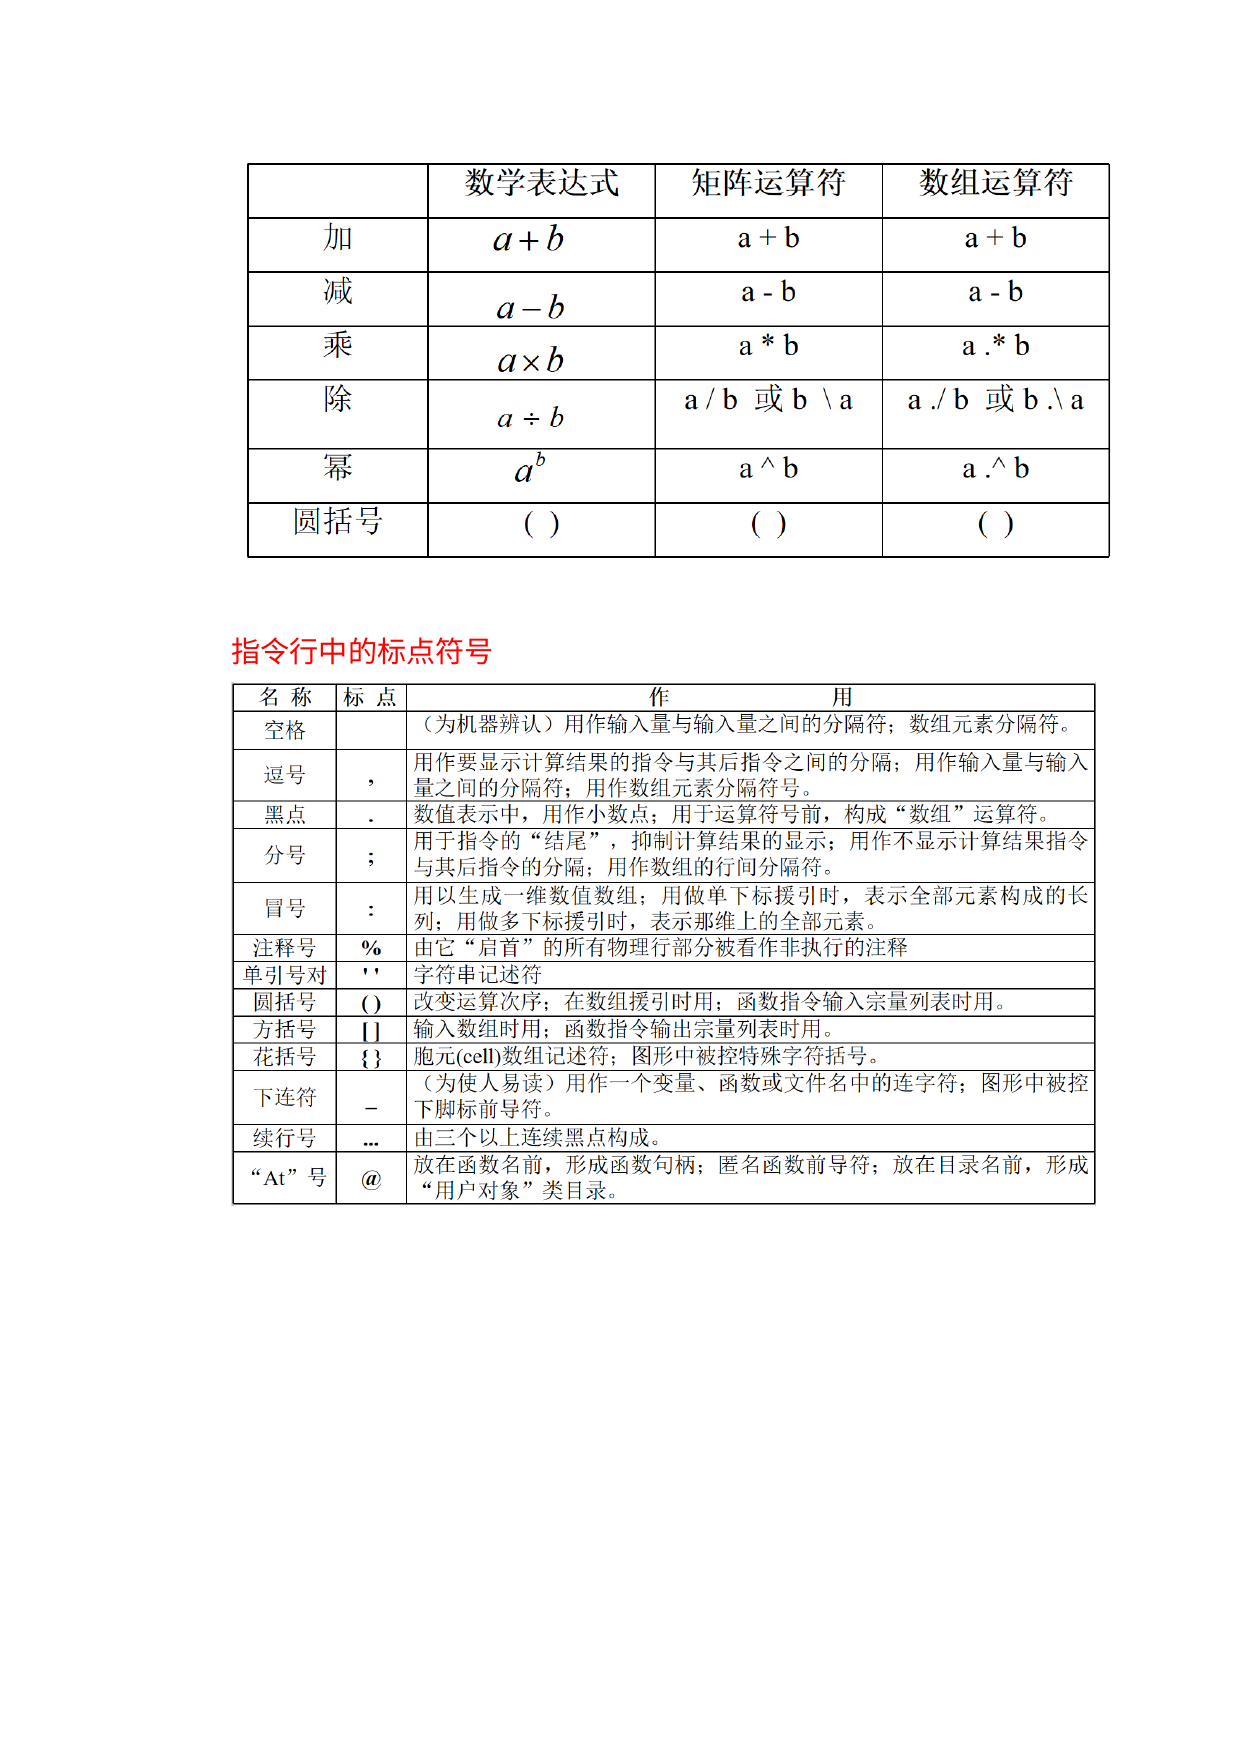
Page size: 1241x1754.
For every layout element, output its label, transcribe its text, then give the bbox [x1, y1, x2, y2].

picture [245, 162, 1111, 559]
picture [231, 682, 1096, 1206]
text 指令行中的标点符号 [187, 617, 1053, 682]
